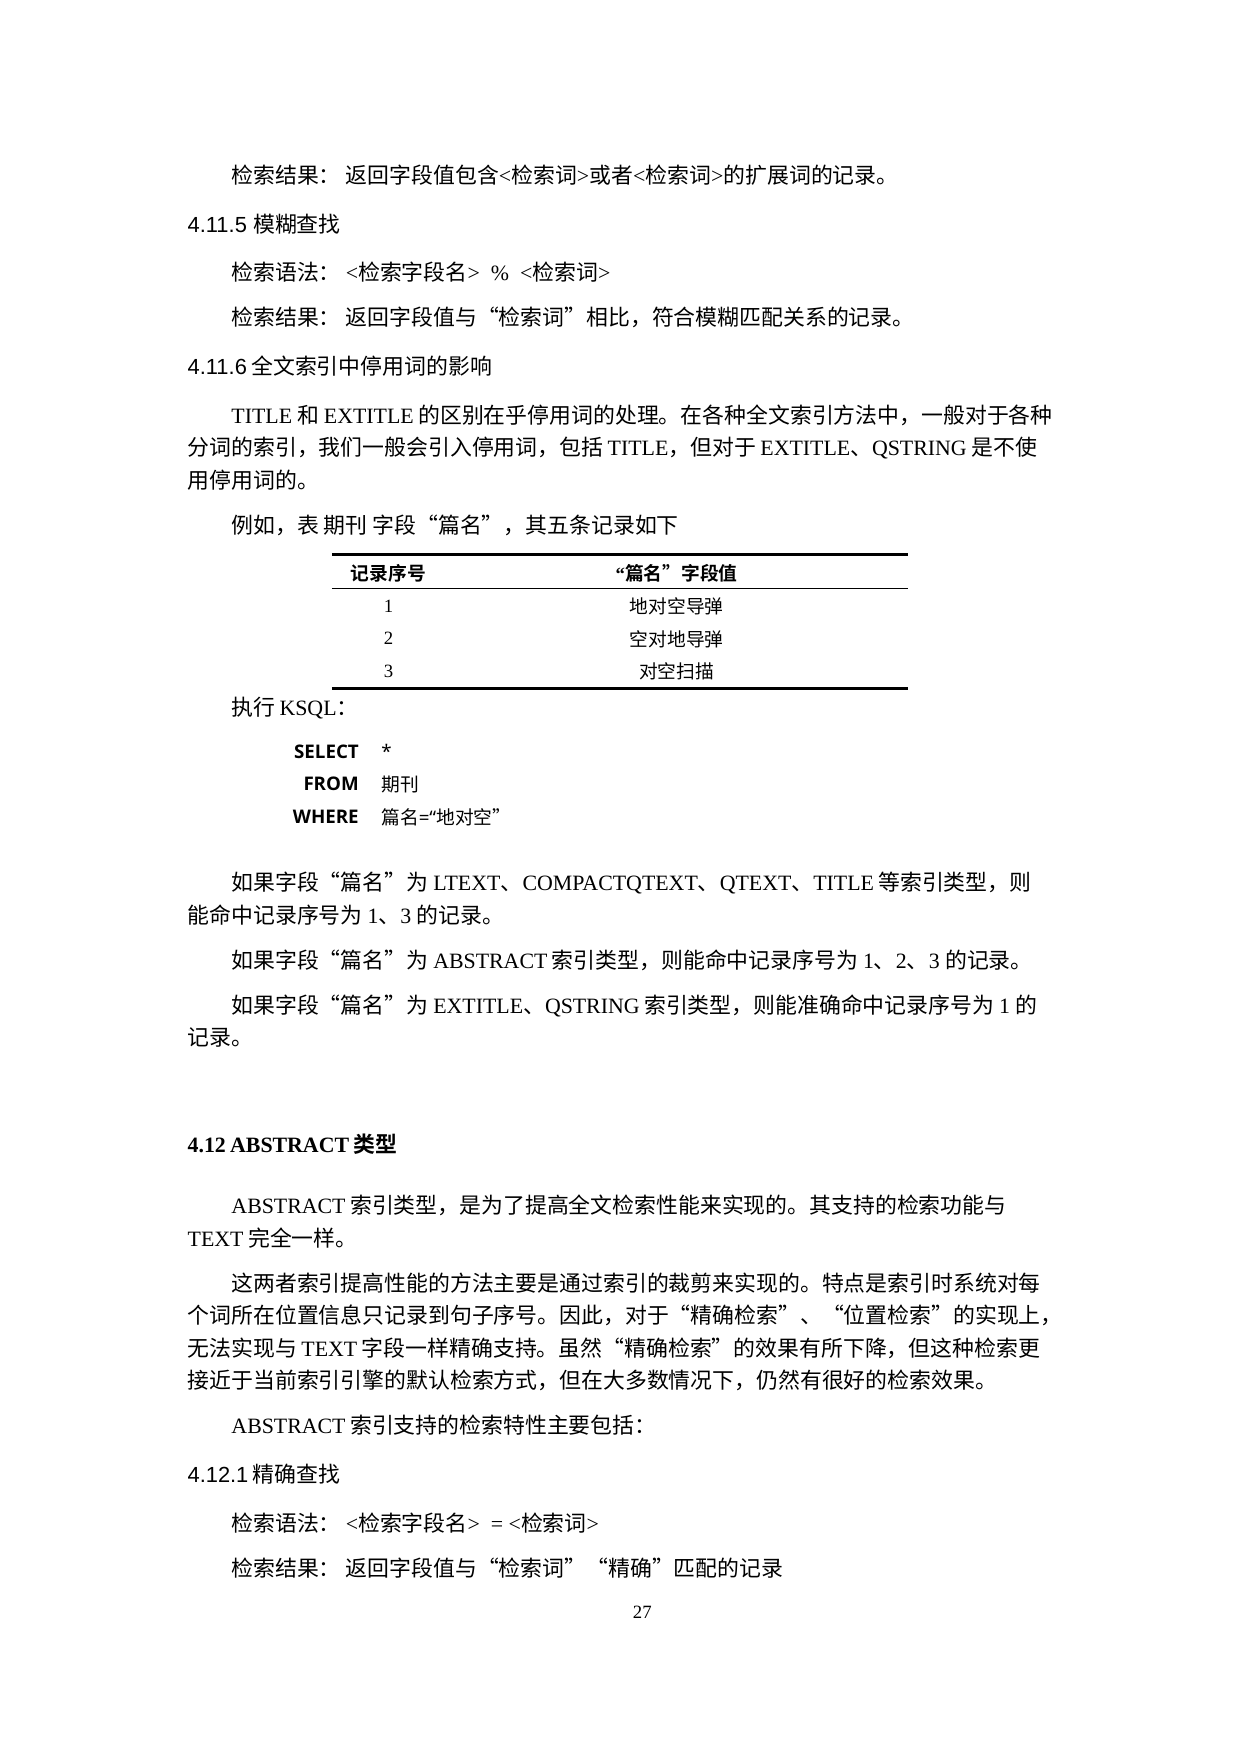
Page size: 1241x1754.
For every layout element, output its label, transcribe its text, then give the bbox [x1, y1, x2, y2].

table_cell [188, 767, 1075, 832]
text TITLE 和EXTITLE的区别在乎停用词的处理。在各种全文索引方法中，一般对于各种分词的索引，我们一般会引入停用词，包括TITLE，但对于EXTITLE、QSTRING是不使用停用词的。 [187, 397, 1053, 495]
text 如果字段“篇名”为 EXTITLE、QSTRING索引类型，则能准确命中记录序号为 1 的记录。 [187, 987, 1053, 1052]
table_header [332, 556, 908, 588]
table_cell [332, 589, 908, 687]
subtitle 4.12.1精确查找 [187, 1457, 1053, 1489]
text 这两者索引提高性能的方法主要是通过索引的裁剪来实现的。特点是索引时系统对每个词所在位置信息只记录到句子序号。因此，对于“精确检索”、“位置检索”的实现上，无法实现与TEXT字段一样精确支持。虽然“精确检索”的效果有所下降，但这种检索更接近于当前索引引擎的默认检索方式，但在大多数情况下，仍然有很好的检索效果。 [187, 1266, 1053, 1396]
text 检索结果： 返回字段值与“检索词”“精确”匹配的记录 [187, 1551, 1053, 1583]
subtitle 4.11.6全文索引中停用词的影响 [187, 349, 1053, 381]
text 如果字段“篇名”为 ABSTRACT索引类型，则能命中记录序号为 1、2、3 的记录。 [187, 942, 1053, 975]
text ABSTRACT索引类型，是为了提高全文检索性能来实现的。其支持的检索功能与TEXT完全一样。 [187, 1188, 1053, 1253]
text 检索语法： <检索字段名> = <检索词> [187, 1506, 1053, 1538]
subtitle 4.11.5 模糊查找 [187, 206, 1053, 239]
subtitle 4.12 ABSTRACT类型 [187, 1126, 1053, 1159]
text 如果字段“篇名”为 LTEXT、COMPACTQTEXT、QTEXT、TITLE等索引类型，则能命中记录序号为 1、3 的记录。 [187, 865, 1053, 930]
text 检索结果： 返回字段值与“检索词”相比，符合模糊匹配关系的记录。 [187, 300, 1053, 332]
text ABSTRACT索引支持的检索特性主要包括： [187, 1408, 1053, 1441]
text 执行KSQL： [187, 690, 1053, 722]
text 检索语法： <检索字段名> % <检索词> [187, 255, 1053, 287]
text 检索结果： 返回字段值包含<检索词>或者<检索词>的扩展词的记录。 [187, 157, 1053, 190]
text 例如，表 期刊 字段“篇名”，其五条记录如下 [187, 507, 1053, 540]
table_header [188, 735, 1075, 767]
